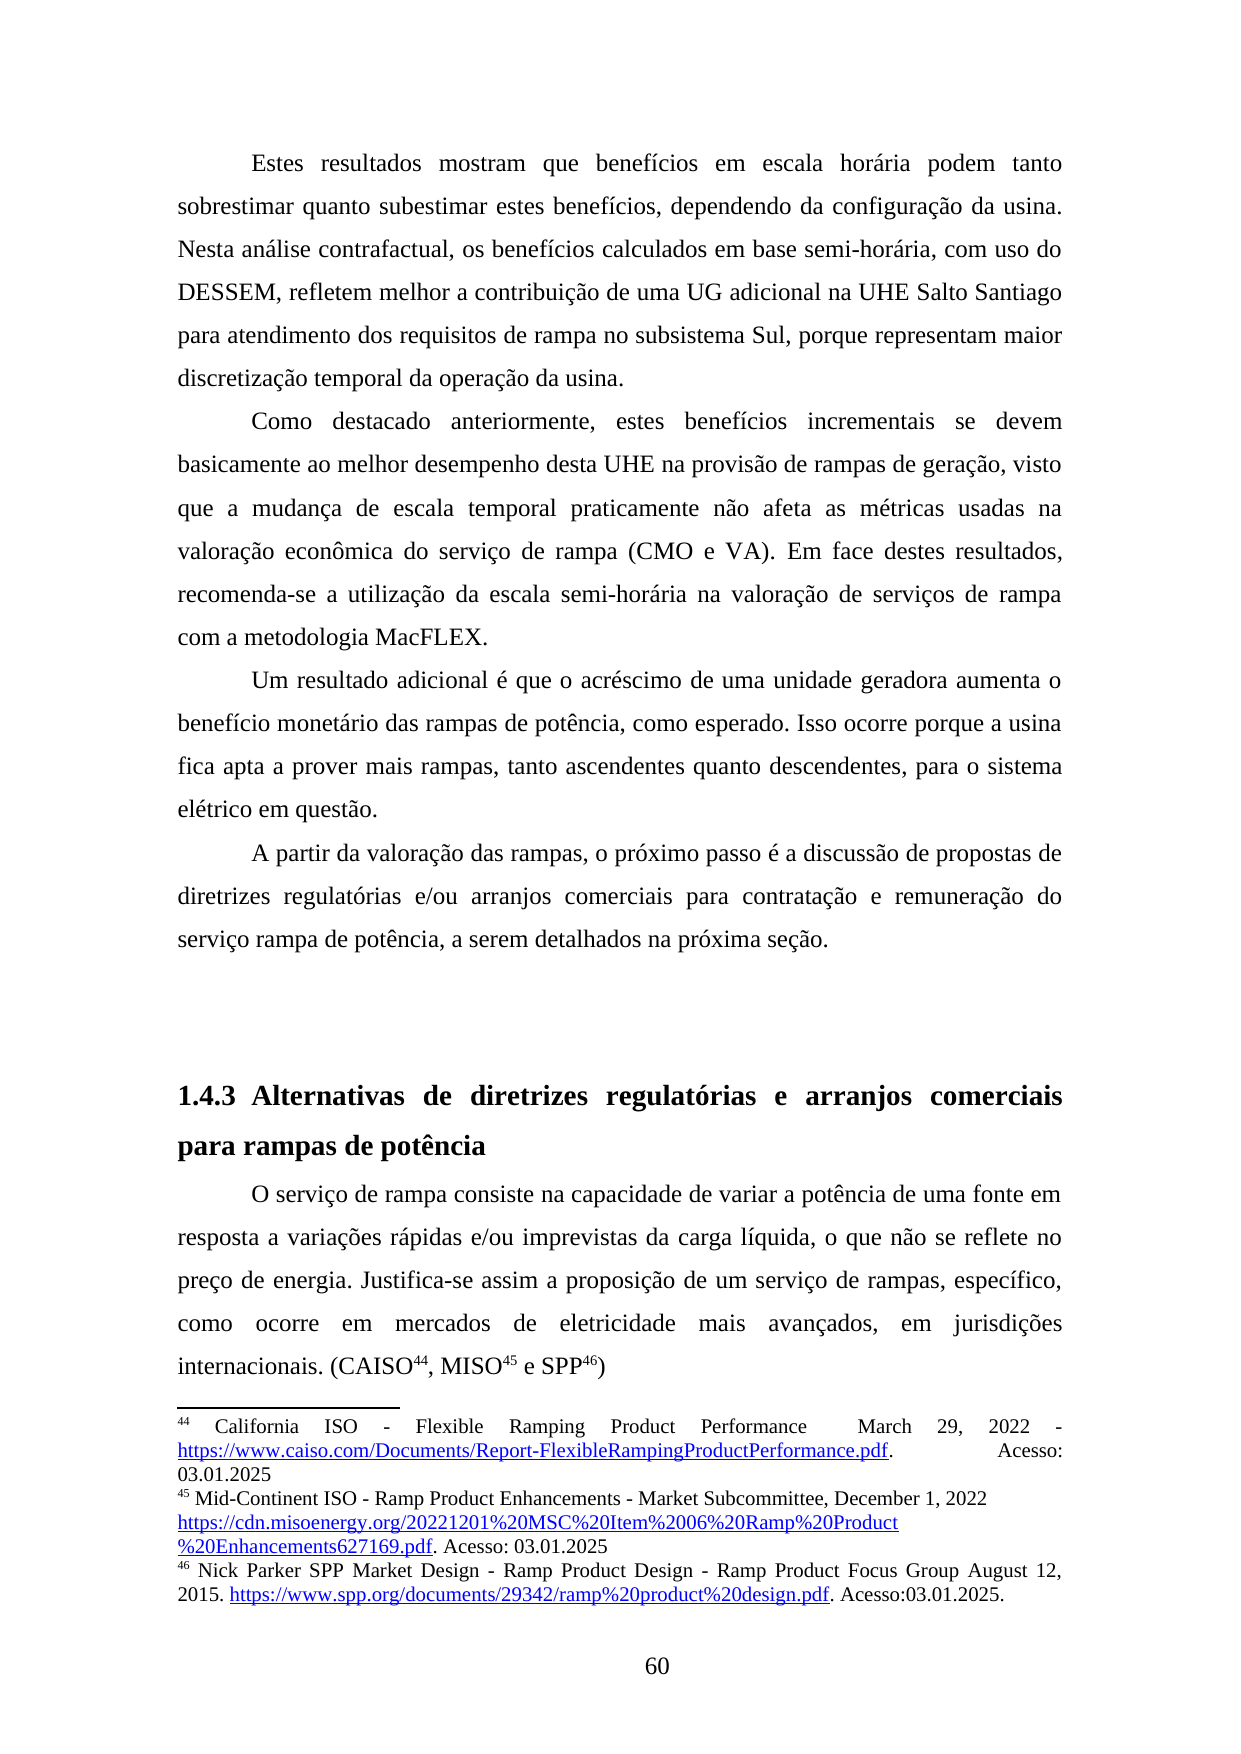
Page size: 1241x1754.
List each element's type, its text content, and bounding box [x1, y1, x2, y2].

text Estes resultados mostram que benefícios em escala horária podem tanto sobrestimar quanto subestimar estes benefícios, dependendo da configuração da usina. Nesta análise contrafactual, os benefícios calculados em base semi-horária, com uso do DESSEM, refletem melhor a contribuição de uma UG adicional na UHE Salto Santiago para atendimento dos requisitos de rampa no subsistema Sul, porque representam maior discretização temporal da operação da usina. [177, 148, 1063, 392]
text O serviço de rampa consiste na capacidade de variar a potência de uma fonte em resposta a variações rápidas e/ou imprevistas da carga líquida, o que não se reflete no preço de energia. Justifica-se assim a proposição de um serviço de rampas, específico, como ocorre em mercados de eletricidade mais avançados, em jurisdições internacionais. (CAISO, MISO e SPP) [177, 1179, 1063, 1380]
text Como destacado anteriormente, estes benefícios incrementais se devem basicamente ao melhor desempenho desta UHE na provisão de rampas de geração, visto que a mudança de escala temporal praticamente não afeta as métricas usadas na valoração econômica do serviço de rampa (CMO e VA). Em face destes resultados, recomenda-se a utilização da escala semi-horária na valoração de serviços de rampa com a metodologia MacFLEX. [177, 406, 1063, 651]
text A partir da valoração das rampas, o próximo passo é a discussão de propostas de diretrizes regulatórias e/ou arranjos comerciais para contratação e remuneração do serviço rampa de potência, a serem detalhados na próxima seção. [177, 838, 1063, 953]
text Um resultado adicional é que o acréscimo de uma unidade geradora aumenta o benefício monetário das rampas de potência, como esperado. Isso ocorre porque a usina fica apta a prover mais rampas, tanto ascendentes quanto descendentes, para o sistema elétrico em questão. [177, 665, 1063, 823]
subtitle Alternativas de diretrizes regulatórias e arranjos comerciais para rampas de potência [177, 1078, 1063, 1162]
